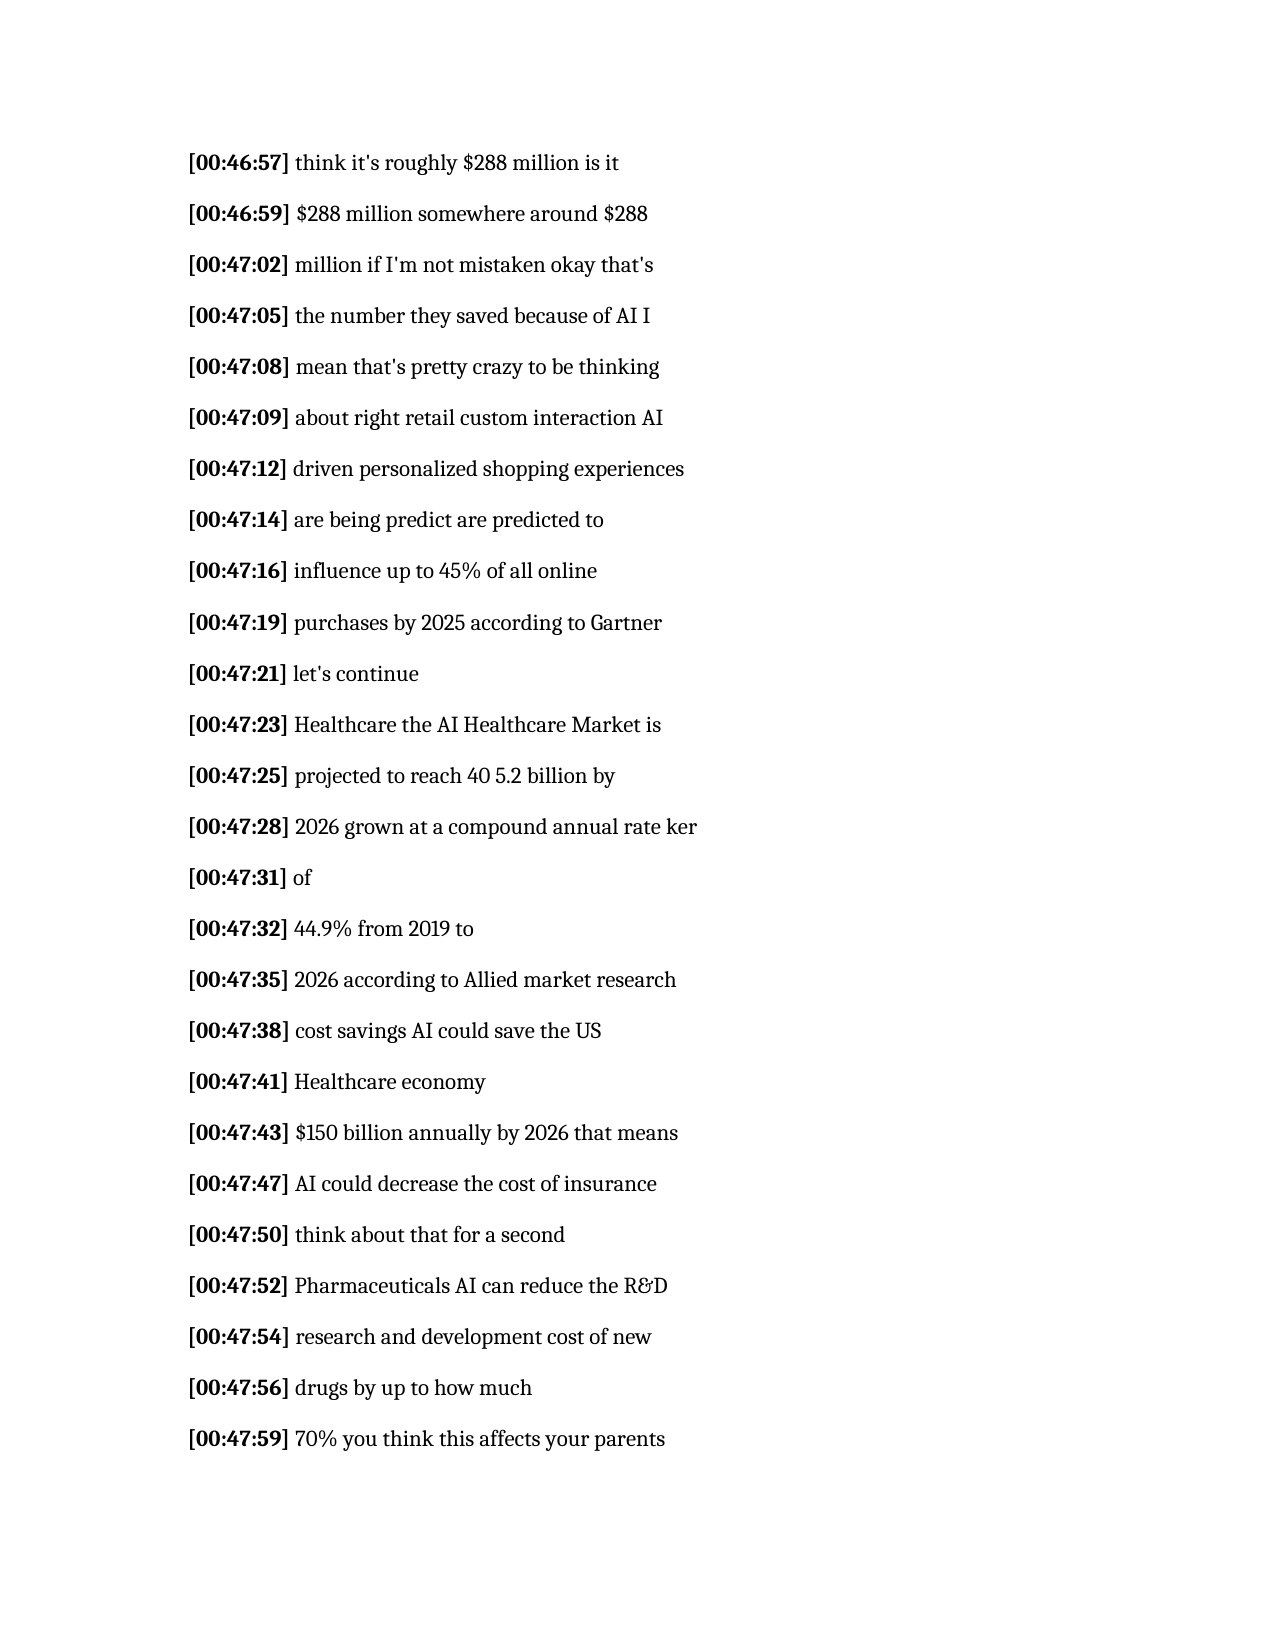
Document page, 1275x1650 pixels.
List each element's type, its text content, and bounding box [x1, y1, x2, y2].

text [00:47:23] Healthcare the AI Healthcare Market is [187, 711, 1087, 738]
text [00:47:43] $150 billion annually by 2026 that means [187, 1120, 1087, 1146]
text [00:47:16] influence up to 45% of all online [187, 558, 1087, 585]
text [00:46:57] think it's roughly $288 million is it [187, 150, 1087, 176]
text [00:47:50] think about that for a second [187, 1222, 1087, 1248]
text [00:47:12] driven personalized shopping experiences [187, 456, 1087, 483]
text [00:47:19] purchases by 2025 according to Gartner [187, 609, 1087, 636]
text [00:47:05] the number they saved because of AI I [187, 303, 1087, 329]
text [00:47:02] million if I'm not mistaken okay that's [187, 252, 1087, 278]
text [00:46:59] $288 million somewhere around $288 [187, 201, 1087, 227]
text [00:47:52] Pharmaceuticals AI can reduce the R&D [187, 1273, 1087, 1299]
text [00:47:59] 70% you think this affects your parents [187, 1426, 1087, 1452]
text [00:47:35] 2026 according to Allied market research [187, 967, 1087, 993]
text [00:47:14] are being predict are predicted to [187, 507, 1087, 534]
text [00:47:56] drugs by up to how much [187, 1375, 1087, 1401]
text [00:47:54] research and development cost of new [187, 1324, 1087, 1350]
text [00:47:28] 2026 grown at a compound annual rate ker [187, 813, 1087, 840]
text [00:47:09] about right retail custom interaction AI [187, 405, 1087, 432]
text [00:47:41] Healthcare economy [187, 1069, 1087, 1095]
text [00:47:25] projected to reach 40 5.2 billion by [187, 762, 1087, 789]
text [00:47:32] 44.9% from 2019 to [187, 916, 1087, 942]
text [00:47:38] cost savings AI could save the US [187, 1018, 1087, 1044]
text [00:47:31] of [187, 864, 1087, 891]
text [00:47:08] mean that's pretty crazy to be thinking [187, 354, 1087, 381]
text [00:47:21] let's continue [187, 660, 1087, 687]
text [00:47:47] AI could decrease the cost of insurance [187, 1171, 1087, 1197]
